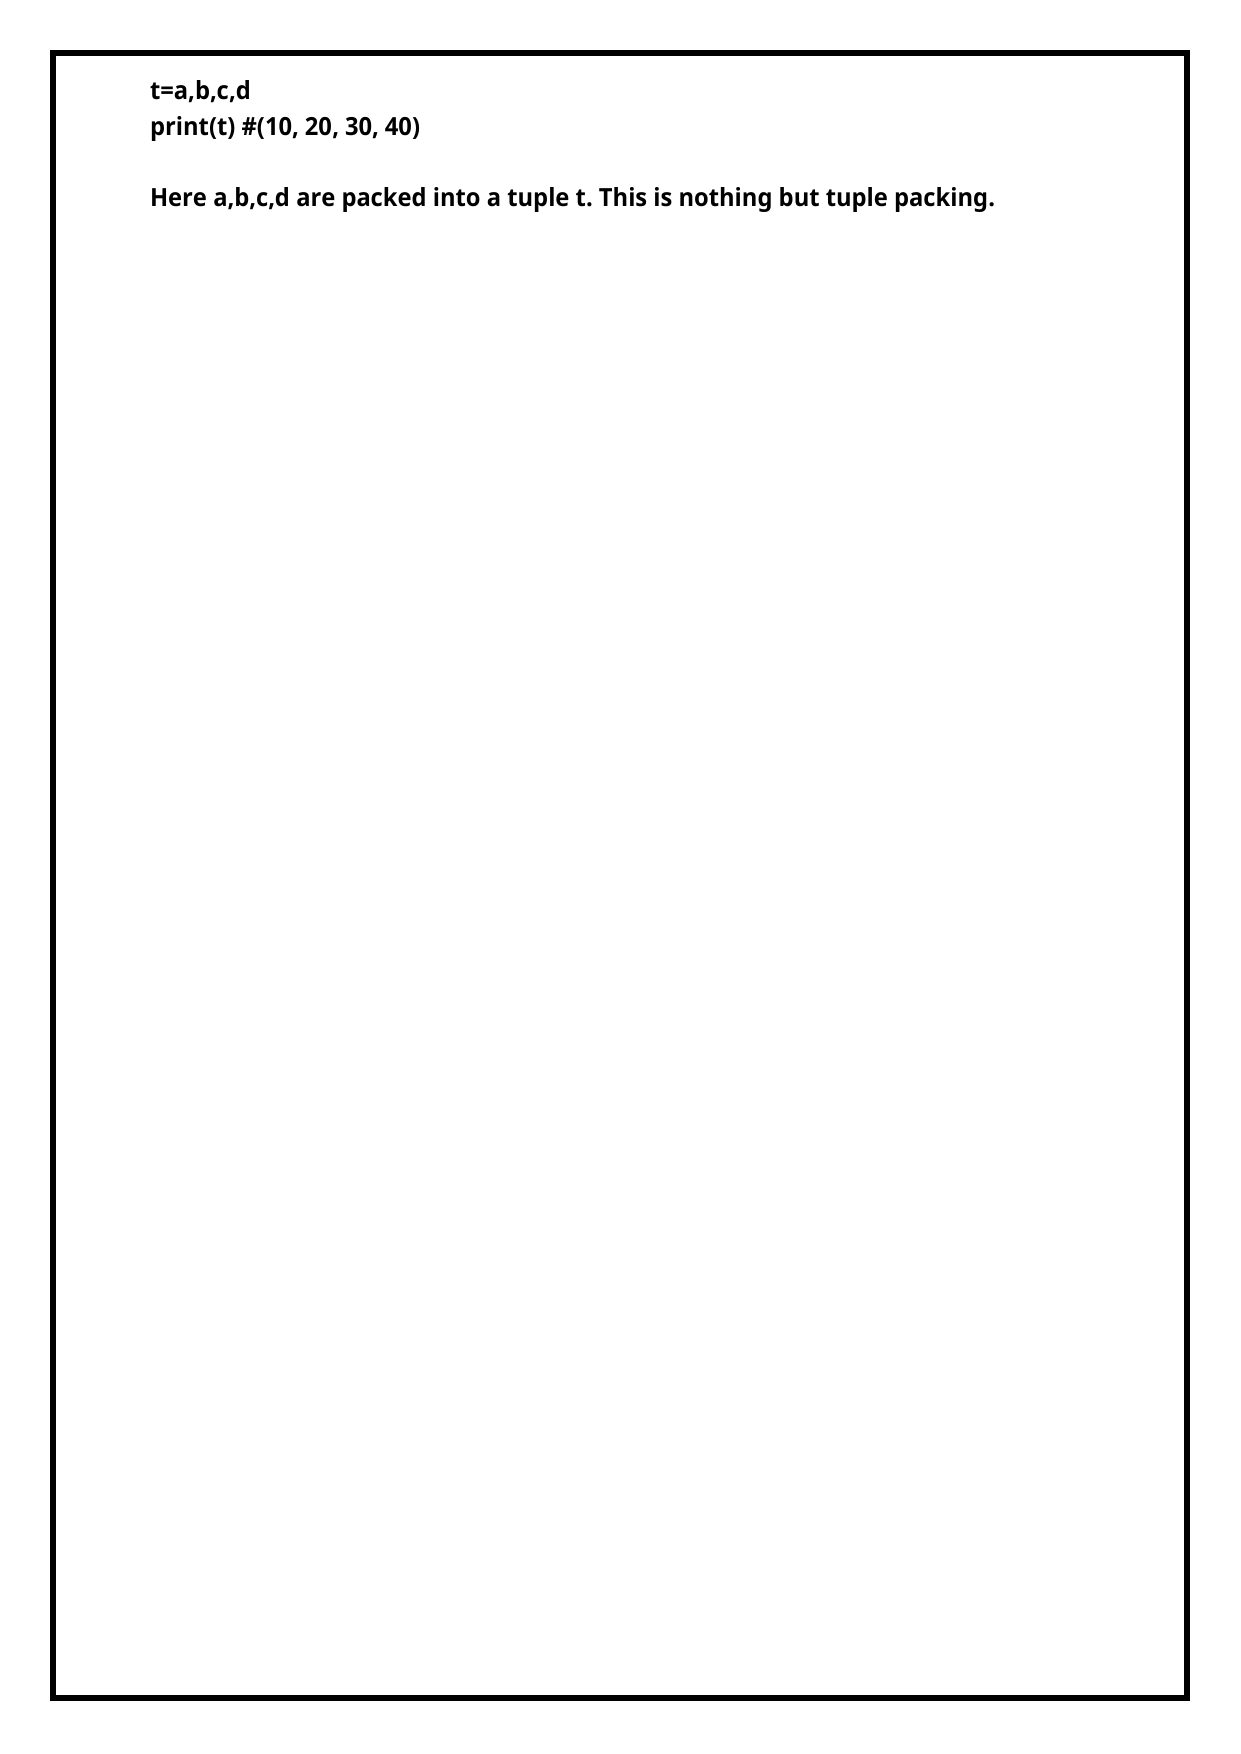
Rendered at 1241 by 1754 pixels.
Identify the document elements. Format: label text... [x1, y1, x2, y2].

text print(t) #(10, 20, 30, 40) [150, 108, 1117, 142]
text t=a,b,c,d [150, 73, 1117, 107]
text Here a,b,c,d are packed into a tuple t. This is nothing but tuple packing. [150, 180, 1117, 214]
